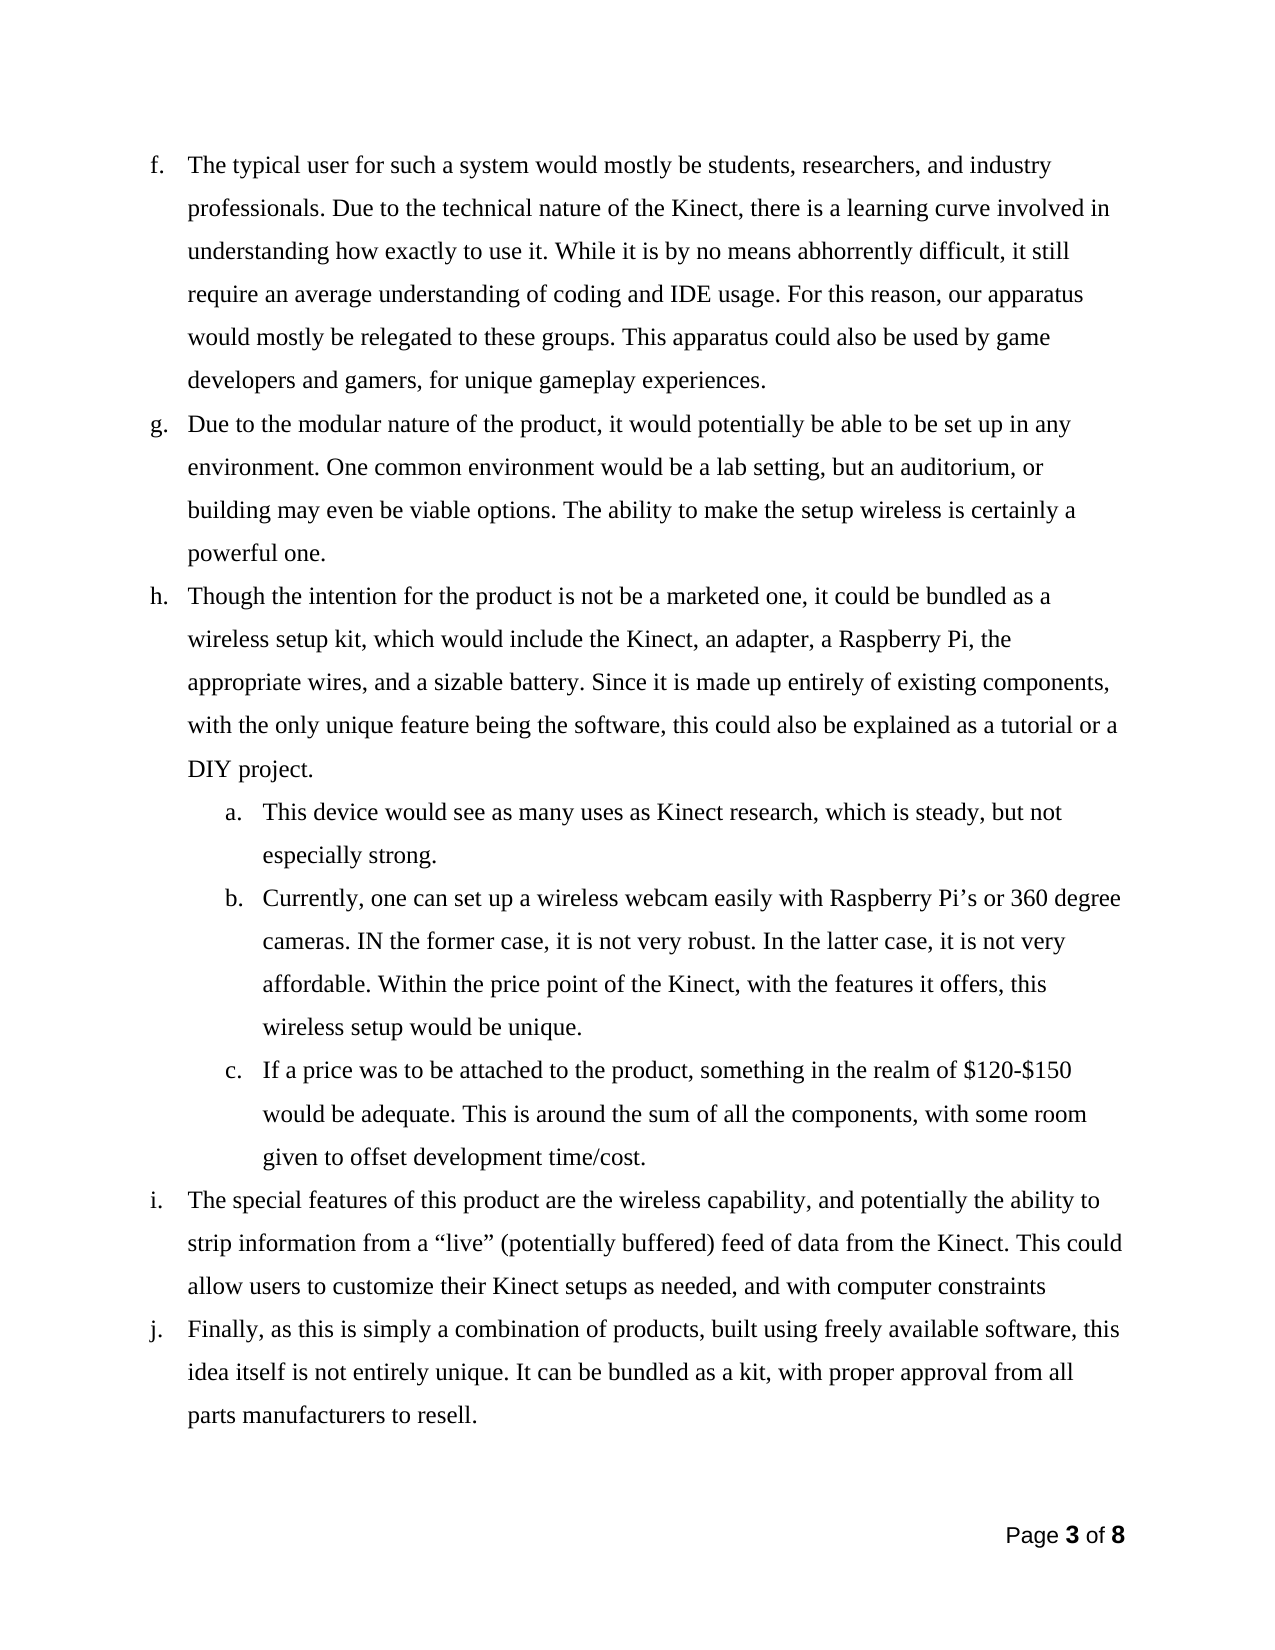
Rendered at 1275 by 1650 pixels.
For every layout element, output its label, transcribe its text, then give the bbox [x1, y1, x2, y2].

list Currently, one can set up a wireless webcam easily with Raspberry Pi’s or 360 degree cameras. IN the former case, it is not very robust. In the latter case, it is not very affordable. Within the price point of the Kinect, with the features it offers, this wireless setup would be unique. [225, 883, 1125, 1041]
list Finally, as this is simply a combination of products, built using freely available software, this idea itself is not entirely unique. It can be bundled as a kit, with proper approval from all parts manufacturers to resell. [150, 1314, 1125, 1429]
list If a price was to be attached to the product, something in the realm of $120-$150 would be adequate. This is around the sum of all the components, with some room given to offset development time/cost. [225, 1056, 1125, 1171]
list This device would see as many uses as Kinect research, which is steady, but not especially strong. [225, 797, 1125, 869]
list Though the intention for the product is not be a marketed one, it could be bundled as a wireless setup kit, which would include the Kinect, an adapter, a Raspberry Pi, the appropriate wires, and a sizable battery. Since it is made up entirely of existing components, with the only unique feature being the software, this could also be explained as a tutorial or a DIY project. [150, 581, 1125, 782]
list The typical user for such a system would mostly be students, researchers, and industry professionals. Due to the technical nature of the Kinect, there is a learning curve involved in understanding how exactly to use it. While it is by no means abhorrently difficult, it still require an average understanding of coding and IDE usage. For this reason, our apparatus would mostly be relegated to these groups. This apparatus could also be used by game developers and gamers, for unique gameplay experiences. [150, 150, 1125, 394]
list The special features of this product are the wireless capability, and potentially the ability to strip information from a “live” (potentially buffered) feed of data from the Kinect. This could allow users to customize their Kinect setups as needed, and with computer constraints [150, 1185, 1125, 1300]
list Due to the modular nature of the product, it would potentially be able to be set up in any environment. One common environment would be a lab setting, but an auditorium, or building may even be viable options. The ability to make the setup wireless is certainly a powerful one. [150, 409, 1125, 567]
